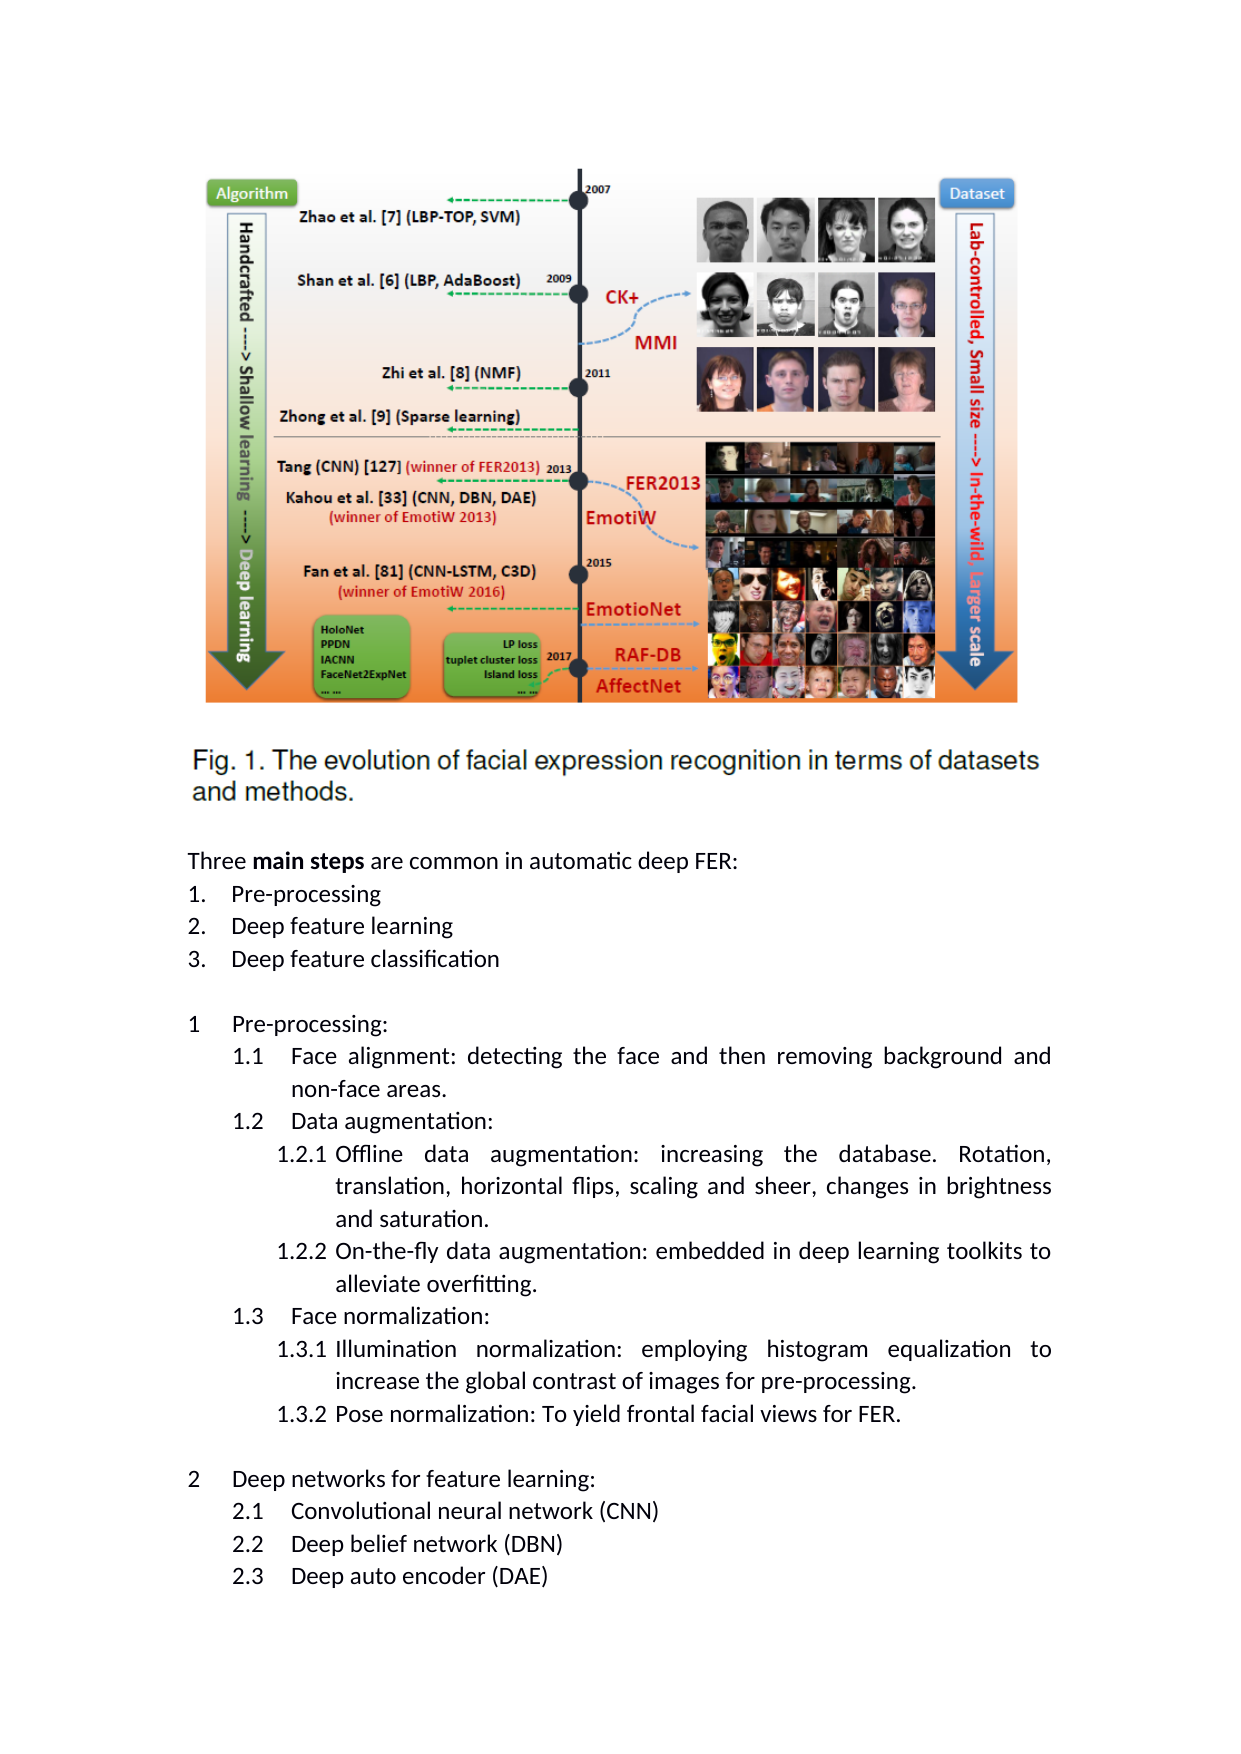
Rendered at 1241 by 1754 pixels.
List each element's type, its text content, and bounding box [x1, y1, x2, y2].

list On-the-fly data augmentation: embedded in deep learning toolkits to alleviate overfitting. [276, 1234, 1053, 1299]
list Convolutional neural network (CNN) [232, 1494, 1053, 1527]
list Data augmentation: [232, 1104, 1053, 1137]
picture [188, 162, 1052, 813]
list Pre-processing [187, 877, 1053, 909]
list Deep belief network (DBN) [232, 1527, 1053, 1559]
list Deep feature learning [187, 909, 1053, 942]
list Offline data augmentation: increasing the database. Rotation, translation, horizontal flips, scaling and sheer, changes in brightness and saturation. [276, 1137, 1053, 1234]
list Deep auto encoder (DAE) [232, 1559, 1053, 1592]
list Face alignment: detecting the face and then removing background and non-face areas. [232, 1039, 1053, 1104]
text Three main steps are common in automatic deep FER: [187, 844, 1053, 877]
list Pre-processing: [187, 1007, 1053, 1039]
list Illumination normalization: employing histogram equalization to increase the global contrast of images for pre-processing. [276, 1332, 1053, 1397]
list Deep feature classification [187, 942, 1053, 974]
list Pose normalization: To yield frontal facial views for FER. [276, 1397, 1053, 1429]
list Deep networks for feature learning: [187, 1462, 1053, 1494]
list Face normalization: [232, 1299, 1053, 1332]
